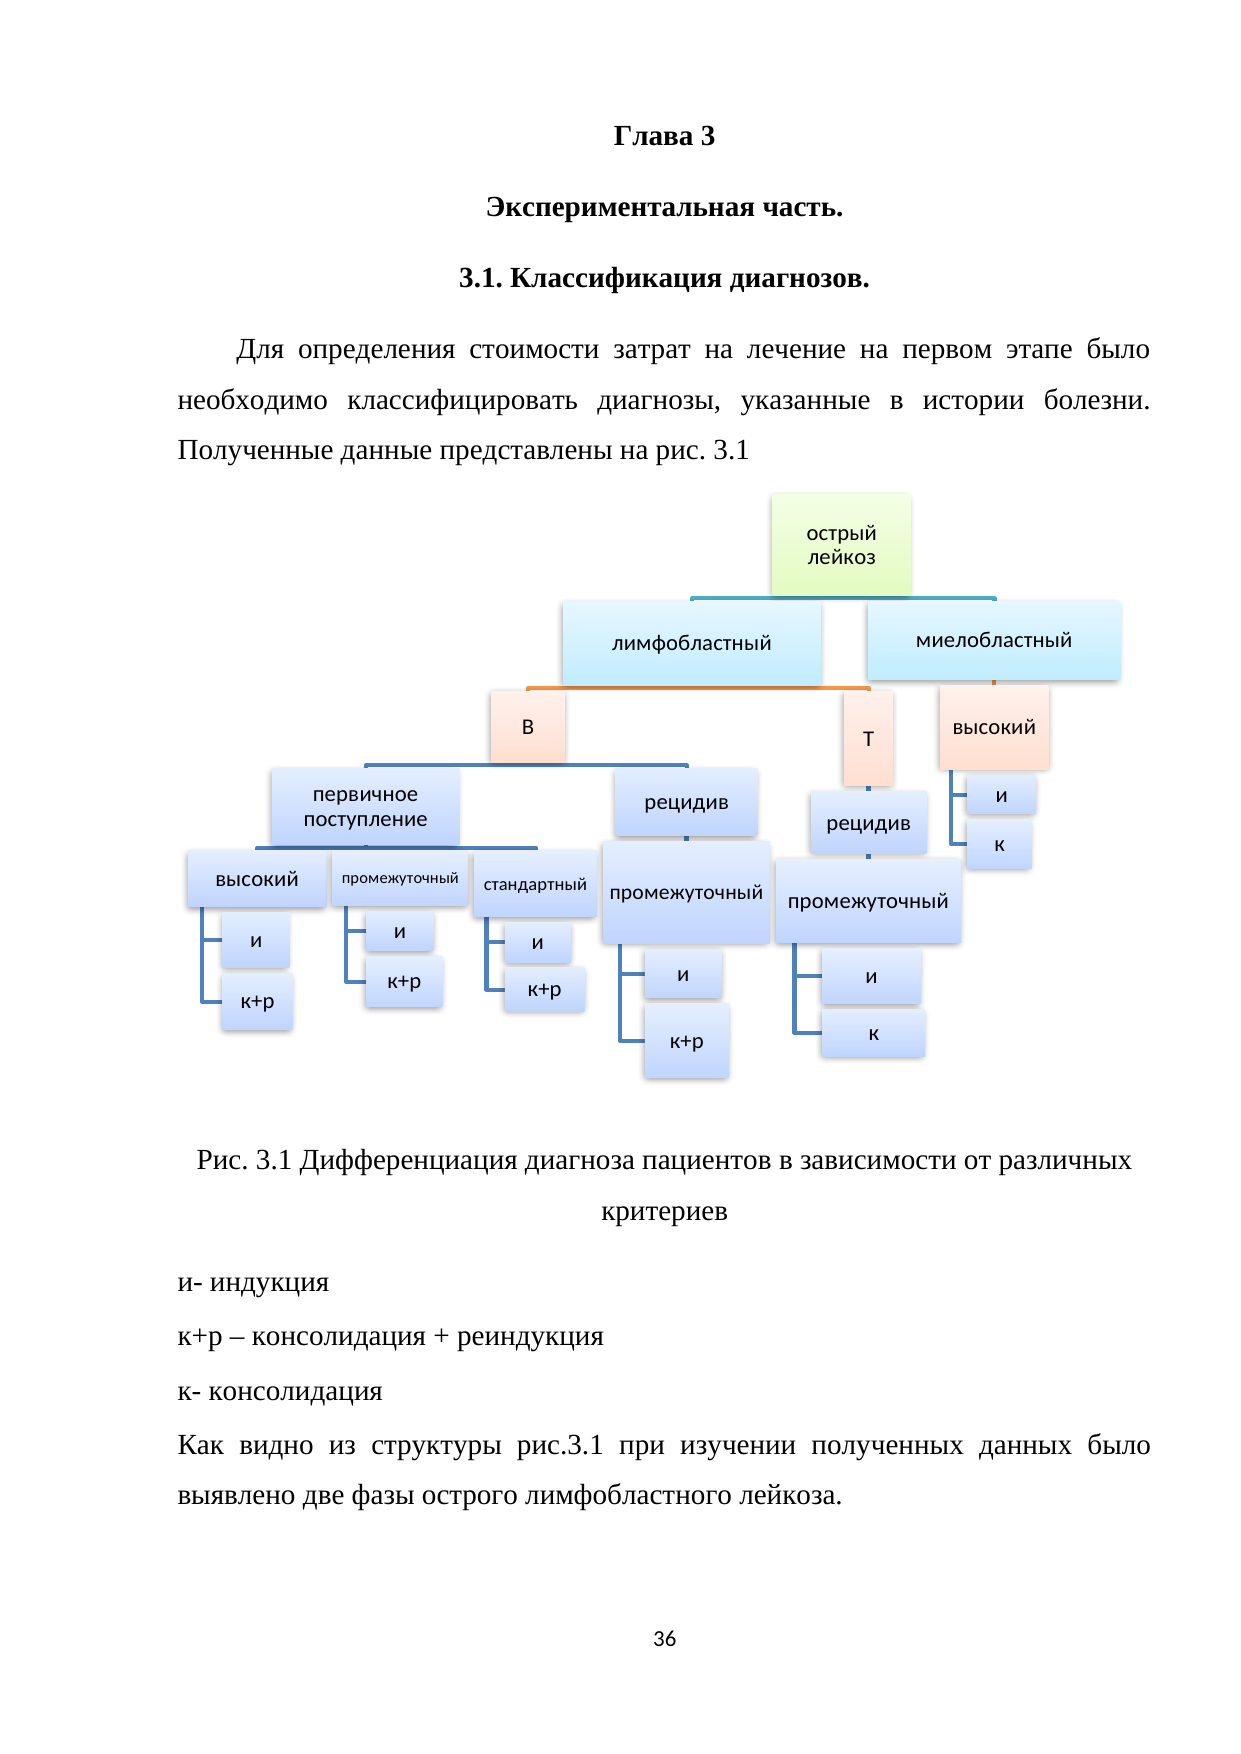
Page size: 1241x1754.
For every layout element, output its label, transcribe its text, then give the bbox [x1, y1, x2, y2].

text Для определения стоимости затрат на лечение на первом этапе было необходимо классифицировать диагнозы, указанные в истории болезни. Полученные данные представлены на рис. 3.1 [177, 332, 1152, 466]
text Рис. 3.1 Дифференциация диагноза пациентов в зависимости от различных критериев [177, 1142, 1152, 1226]
text и- индукция [177, 1264, 1152, 1297]
text к+р – консолидация + реиндукция [177, 1318, 1152, 1352]
text Как видно из структуры рис.3.1 при изучении полученных данных было выявлено две фазы острого лимфобластного лейкоза. [177, 1427, 1152, 1511]
text к- консолидация [177, 1373, 1152, 1406]
text Экспериментальная часть. [177, 189, 1152, 223]
text Глава 3 [177, 118, 1152, 152]
text 3.1. Классификация диагнозов. [177, 260, 1152, 294]
